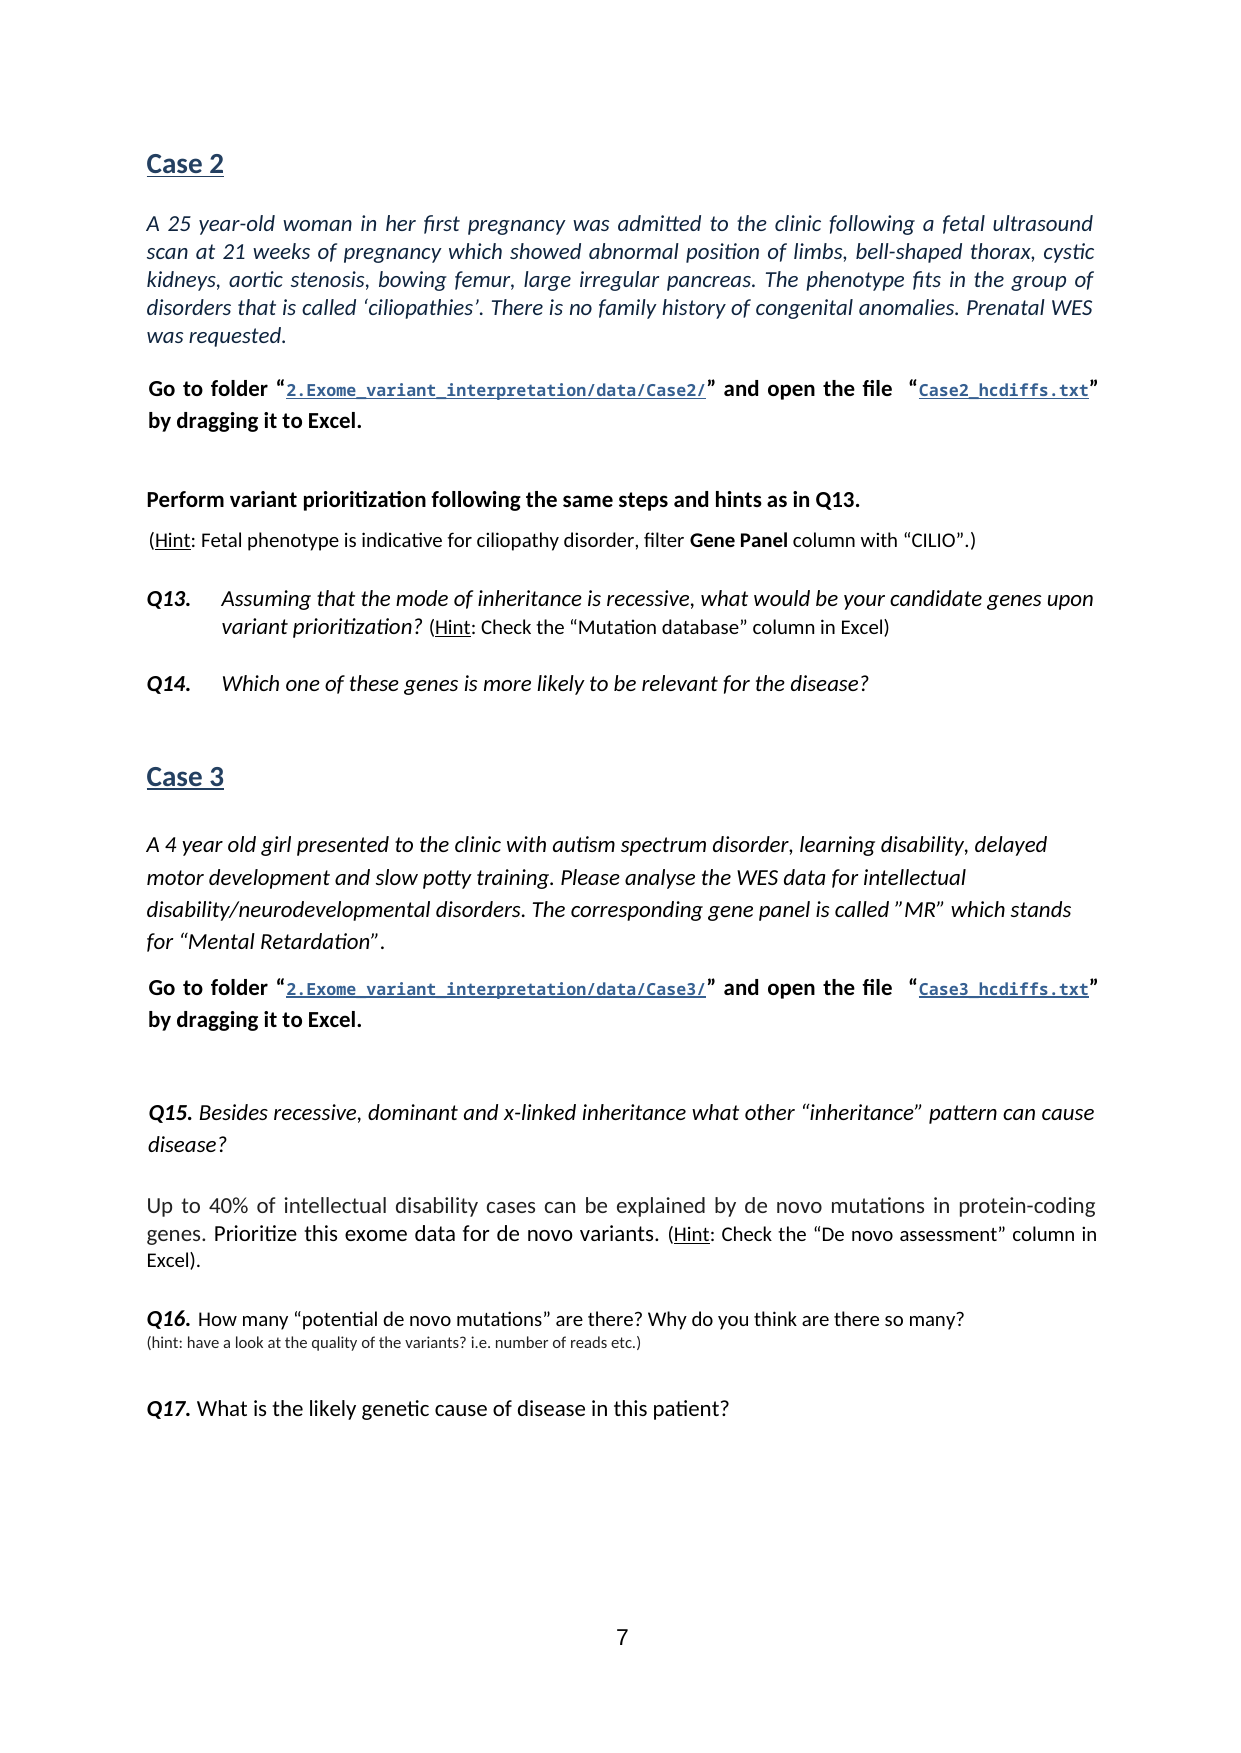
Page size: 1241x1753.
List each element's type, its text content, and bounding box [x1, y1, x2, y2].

text (hint: have a look at the quality of the variants? i.e. number of reads etc.) [146, 1332, 1098, 1353]
text Q15. Besides recessive, dominant and x-linked inheritance what other “inheritance” pattern can cause disease? [148, 1098, 1098, 1158]
text A 25 year-old woman in her first pregnancy was admitted to the clinic following a fetal ultrasound scan at 21 weeks of pregnancy which showed abnormal position of limbs, bell-shaped thorax, cystic kidneys, aortic stenosis, bowing femur, large irregular pancreas. The phenotype fits in the group of disorders that is called ‘ciliopathies’. There is no family history of congenital anomalies. Prenatal WES was requested. [146, 209, 1098, 349]
text (Hint: Fetal phenotype is indicative for ciliopathy disorder, filter Gene Panel column with “CILIO”.) [148, 527, 1098, 552]
text Q13. Assuming that the mode of inheritance is recessive, what would be your candidate genes upon variant prioritization? (Hint: Check the “Mutation database” column in Excel) [146, 584, 1098, 640]
text Q17. What is the likely genetic cause of disease in this patient? [146, 1394, 1098, 1422]
text Case 3 [146, 758, 1098, 793]
text Q14. Which one of these genes is more likely to be relevant for the disease? [146, 669, 1098, 697]
text Up to 40% of intellectual disability cases can be explained by de novo mutations in protein-coding genes. Prioritize this exome data for de novo variants. (Hint: Check the “De novo assessment” column in Excel). [146, 1219, 1098, 1272]
text Q16. How many “potential de novo mutations” are there? Why do you think are there so many? [146, 1304, 1098, 1332]
text A 4 year old girl presented to the clinic with autism spectrum disorder, learning disability, delayed motor development and slow potty training. Please analyse the WES data for intellectual disability/neurodevelopmental disorders. The corresponding gene panel is called ”MR” which stands for “Mental Retardation”. [146, 831, 1098, 955]
text Perform variant prioritization following the same steps and hints as in Q13. [146, 485, 1098, 513]
text Case 2 [146, 145, 1098, 181]
text Go to folder “2.Exome_variant_interpretation/data/Case2/” and open the file “Case2_hcdiffs.txt” by dragging it to Excel. [148, 374, 1098, 434]
text Go to folder “2.Exome_variant_interpretation/data/Case3/” and open the file “Case3_hcdiffs.txt” by dragging it to Excel. [148, 973, 1098, 1033]
